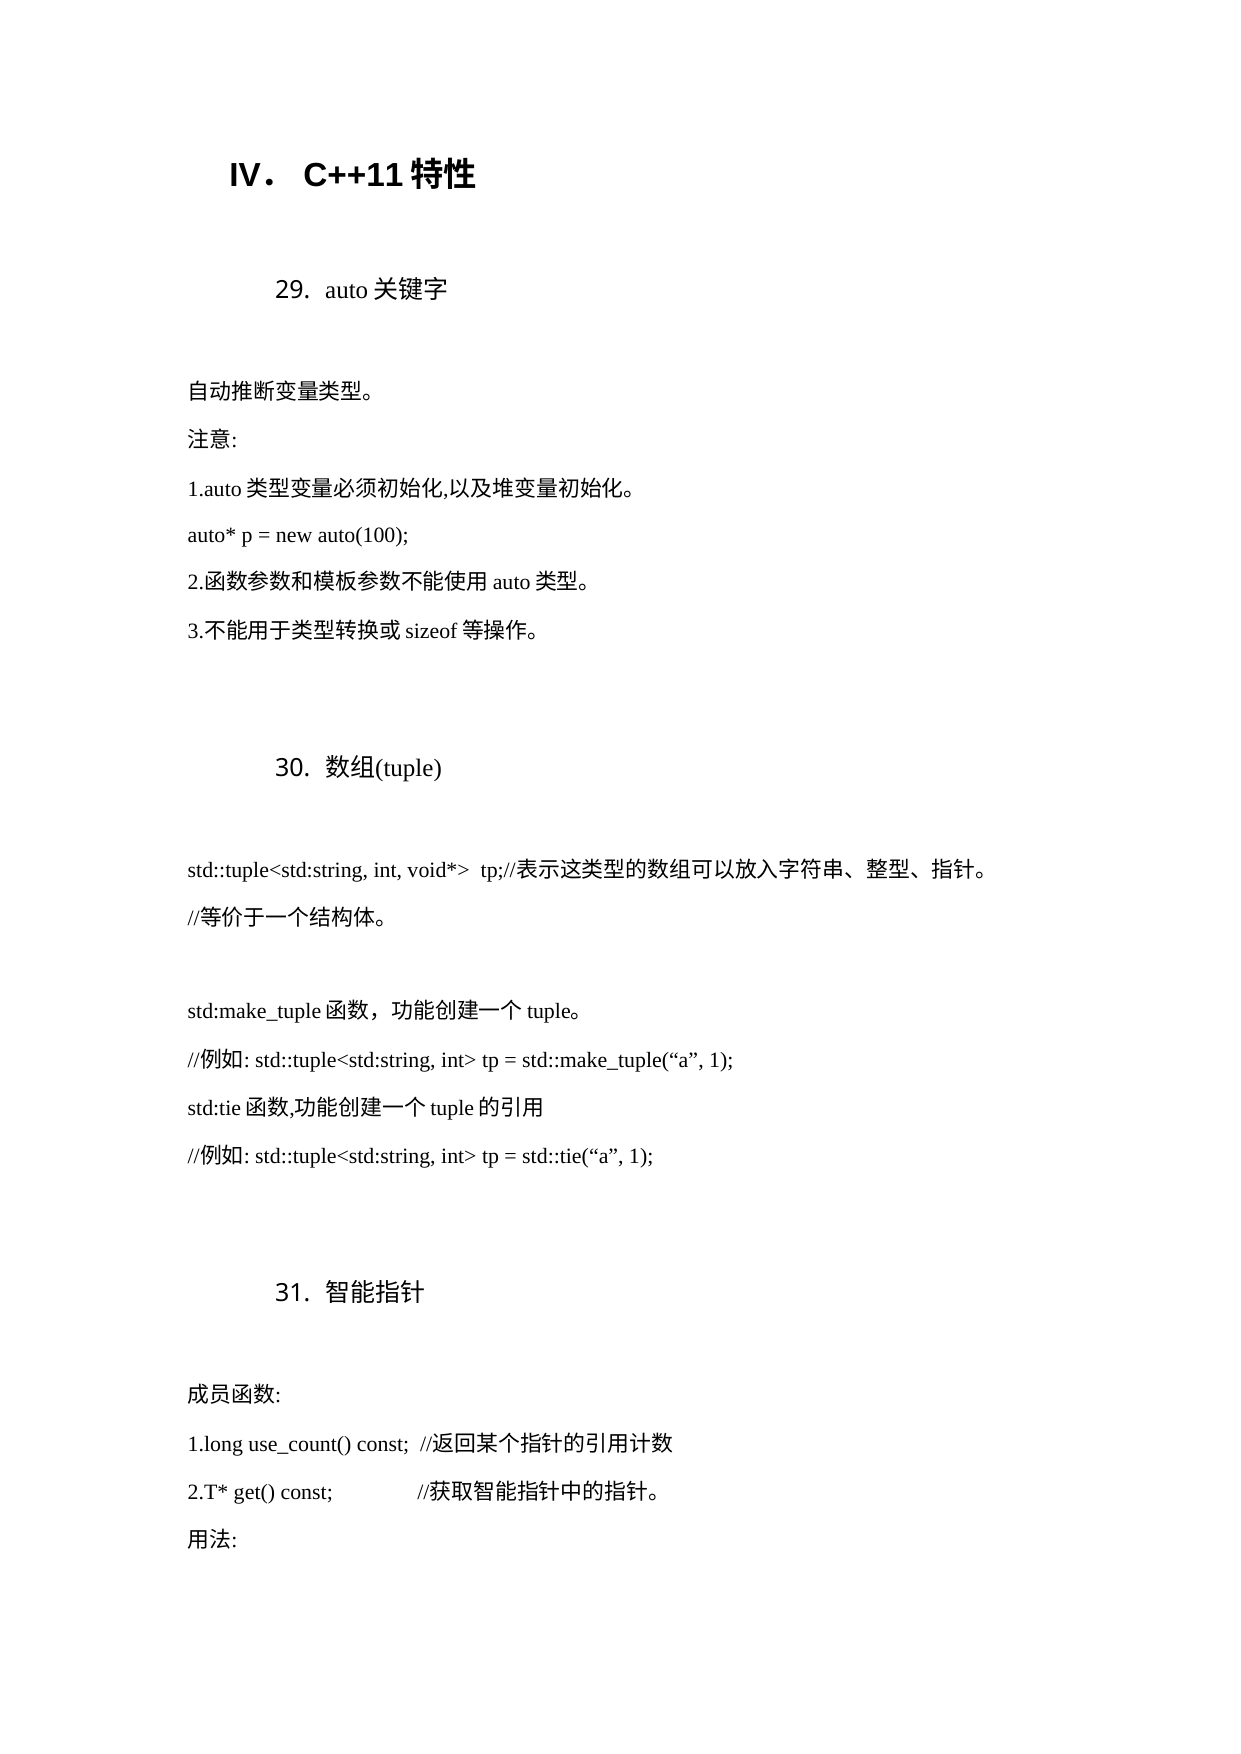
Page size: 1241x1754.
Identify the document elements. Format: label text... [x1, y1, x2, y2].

text //例如: std::tuple<std:string, int> tp = std::tie(“a”, 1); [187, 1138, 1053, 1171]
text 注意: [187, 422, 1053, 454]
subtitle auto关键字 [275, 255, 1053, 320]
subtitle C++11特性 [187, 139, 1053, 204]
text 自动推断变量类型。 [187, 374, 1053, 406]
subtitle 数组(tuple) [275, 733, 1053, 798]
subtitle 智能指针 [275, 1258, 1053, 1323]
text 2.T* get() const; //获取智能指针中的指针。 [187, 1474, 1053, 1506]
text //例如: std::tuple<std:string, int> tp = std::make_tuple(“a”, 1); [187, 1041, 1053, 1074]
list auto类型变量必须初始化,以及堆变量初始化。 [187, 470, 1053, 503]
text 用法: [187, 1522, 1053, 1554]
text std::tuple<std:string, int, void*> tp;//表示这类型的数组可以放入字符串、整型、指针。 [187, 851, 1053, 884]
list 函数参数和模板参数不能使用auto类型。 [187, 564, 1053, 596]
text //等价于一个结构体。 [187, 899, 1053, 932]
text auto* p = new auto(100); [187, 519, 1053, 551]
text std:make_tuple函数，功能创建一个tuple。 [187, 993, 1053, 1026]
text 成员函数: [187, 1377, 1053, 1409]
text std:tie函数,功能创建一个tuple的引用 [187, 1090, 1053, 1122]
text 1.long use_count() const; //返回某个指针的引用计数 [187, 1425, 1053, 1458]
list 不能用于类型转换或sizeof等操作。 [187, 612, 1053, 645]
